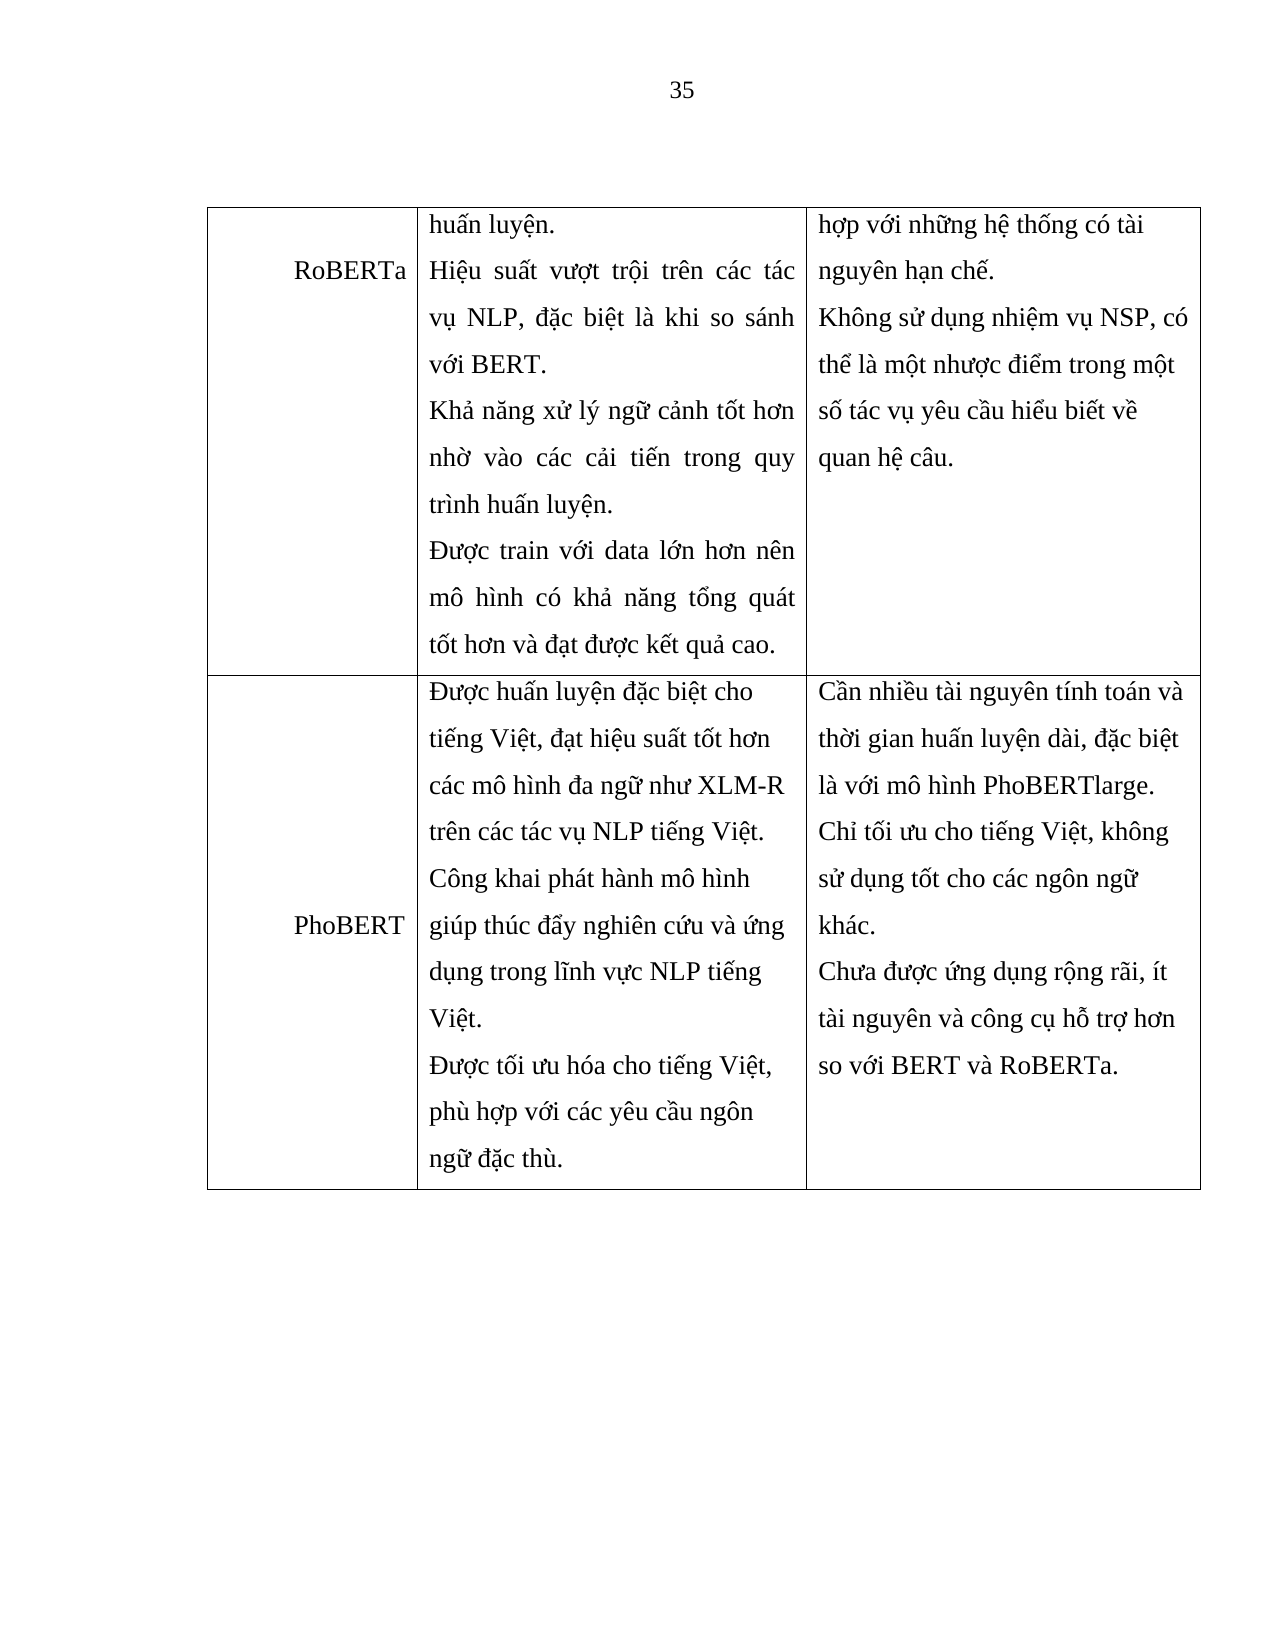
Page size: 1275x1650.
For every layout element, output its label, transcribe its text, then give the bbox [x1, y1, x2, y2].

table_cell Cần nhiều tài nguyên tính toán và thời gian huấn luyện dài, đặc biệt là với mô hình PhoBERTlarge. Chỉ tối ưu cho tiếng Việt, không sử dụng tốt cho các ngôn ngữ khác. Chưa được ứng dụng rộng rãi, ít tài nguyên và công cụ hỗ trợ hơn so với BERT và RoBERTa. [807, 676, 1200, 1189]
table_cell RoBERTa [208, 208, 417, 674]
table_cell Được huấn luyện đặc biệt cho tiếng Việt, đạt hiệu suất tốt hơn các mô hình đa ngữ như XLM-R trên các tác vụ NLP tiếng Việt. Công khai phát hành mô hình giúp thúc đẩy nghiên cứu và ứng dụng trong lĩnh vực NLP tiếng Việt. Được tối ưu hóa cho tiếng Việt, phù hợp với các yêu cầu ngôn ngữ đặc thù. [418, 676, 806, 1189]
table_cell PhoBERT [208, 676, 417, 1189]
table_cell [807, 208, 1200, 674]
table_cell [418, 208, 806, 674]
